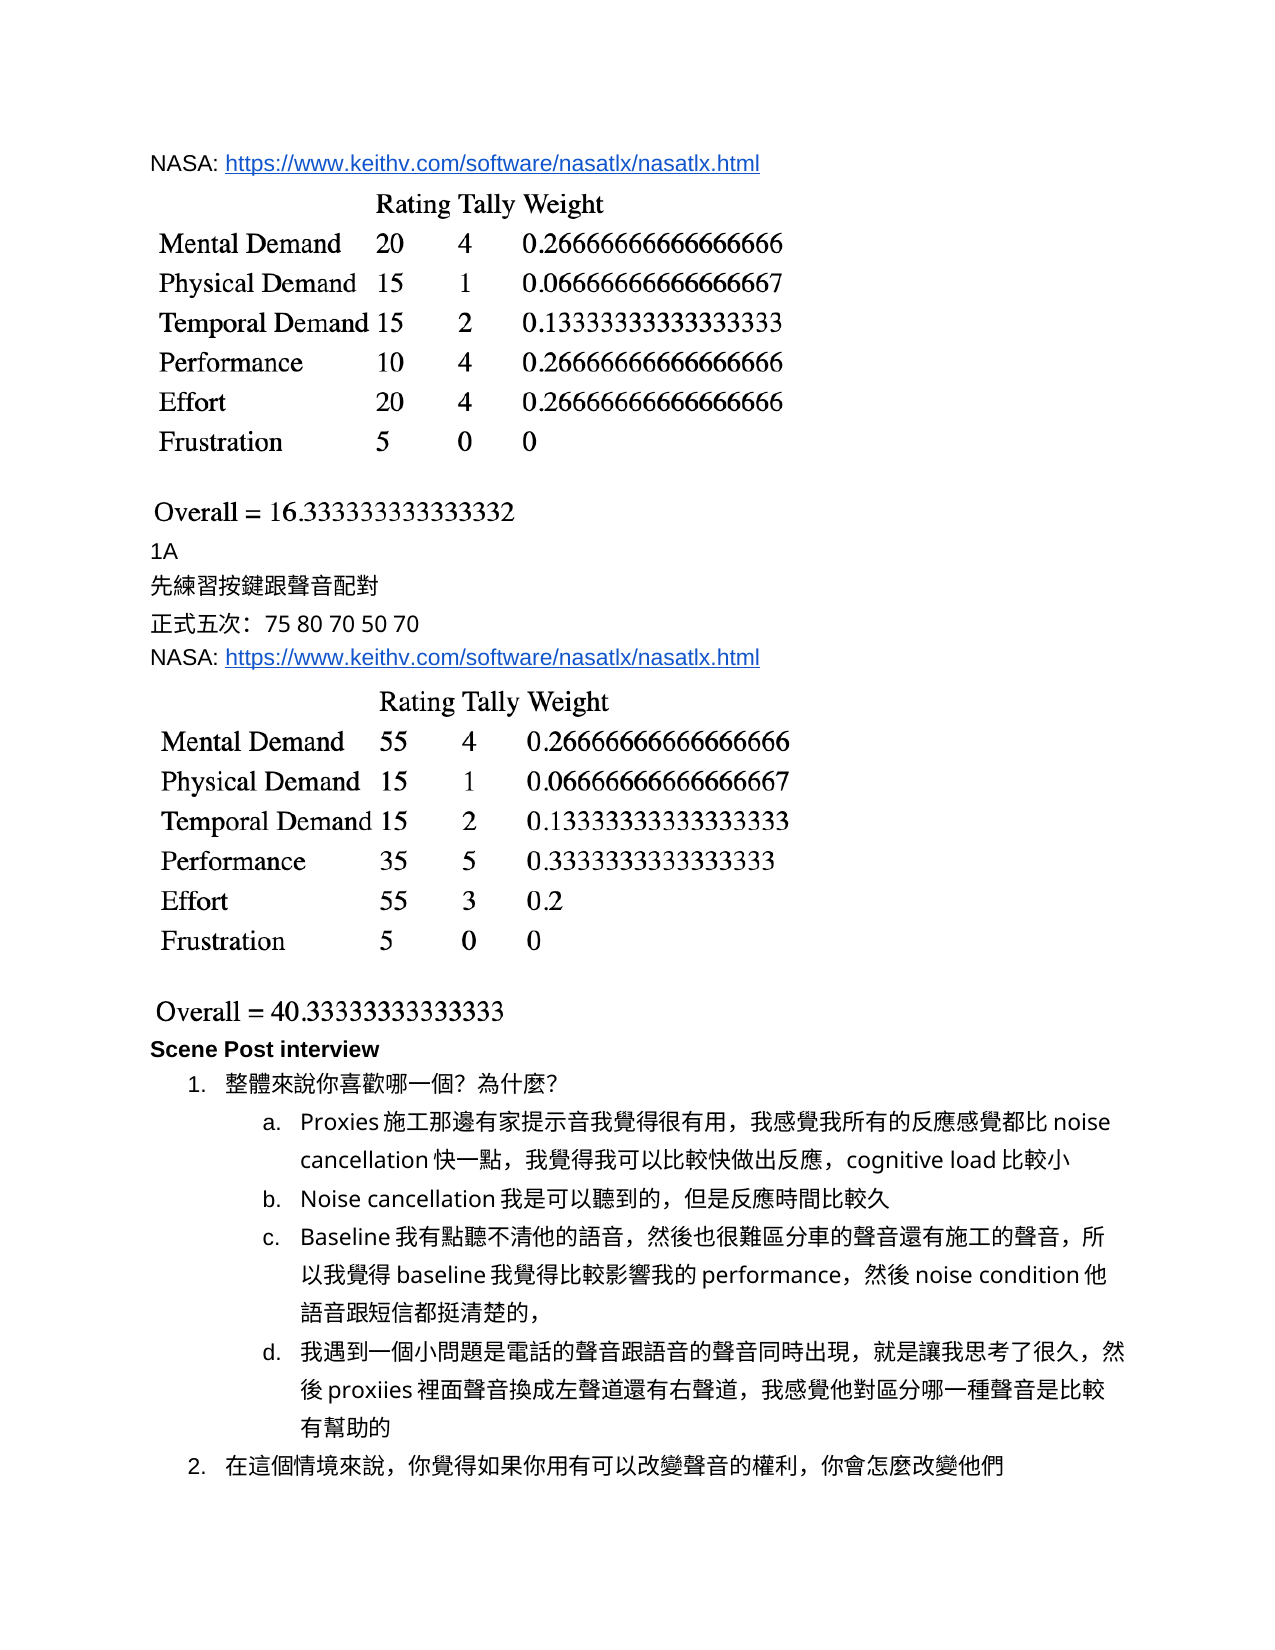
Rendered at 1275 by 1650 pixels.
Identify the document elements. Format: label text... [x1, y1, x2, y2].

picture [150, 180, 801, 534]
list Baseline我有點聽不清他的語音，然後也很難區分車的聲音還有施工的聲音，所以我覺得baseline我覺得比較影響我的performance，然後noise condition他語音跟短信都挺清楚的， [262, 1219, 1125, 1328]
list Noise cancellation我是可以聽到的，但是反應時間比較久 [262, 1180, 1125, 1214]
text NASA: https://www.keithv.com/software/nasatlx/nasatlx.html [150, 644, 1125, 671]
text 先練習按鍵跟聲音配對 [150, 568, 1125, 601]
list 整體來說你喜歡哪一個？為什麼？ [187, 1066, 1125, 1099]
text 1A [150, 538, 1125, 564]
list 在這個情境來說，你覺得如果你用有可以改變聲音的權利，你會怎麼改變他們 [187, 1448, 1125, 1481]
text NASA: https://www.keithv.com/software/nasatlx/nasatlx.html [150, 150, 1125, 176]
picture [150, 674, 797, 1032]
text 正式五次：75 80 70 50 70 [150, 606, 1125, 639]
list Proxies施工那邊有家提示音我覺得很有用，我感覺我所有的反應感覺都比noise cancellation快一點，我覺得我可以比較快做出反應，cognitive load比較小 [262, 1104, 1125, 1175]
list 我遇到一個小問題是電話的聲音跟語音的聲音同時出現，就是讓我思考了很久，然後proxiies裡面聲音換成左聲道還有右聲道，我感覺他對區分哪一種聲音是比較有幫助的 [262, 1333, 1125, 1443]
text Scene Post interview [150, 1036, 1125, 1062]
